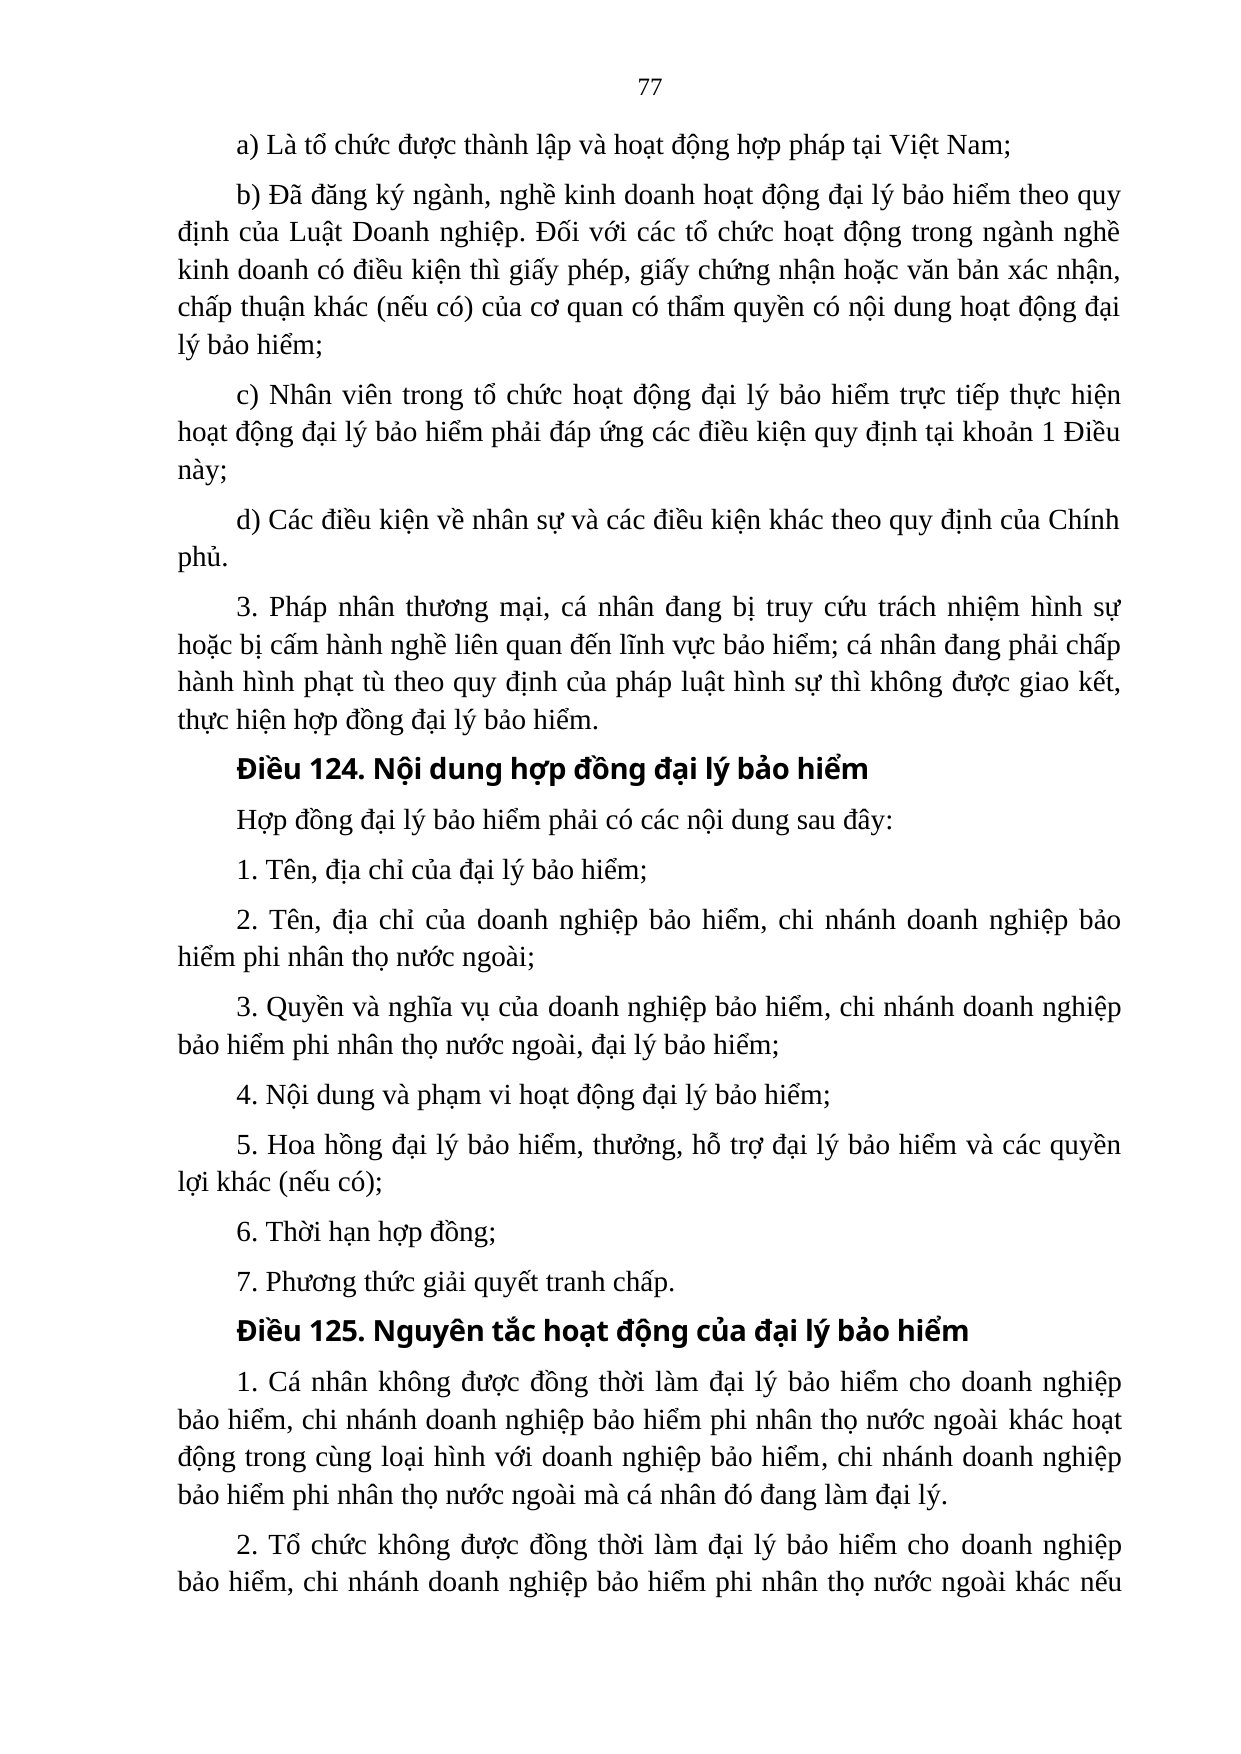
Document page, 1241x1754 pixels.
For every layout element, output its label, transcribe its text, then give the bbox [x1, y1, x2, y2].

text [177, 1524, 1122, 1599]
text b) Đã đăng ký ngành, nghề kinh doanh hoạt động đại lý bảo hiểm theo quy định của Luật Doanh nghiệp. Đối với các tổ chức hoạt động trong ngành nghề kinh doanh có điều kiện thì giấy phép, giấy chứng nhận hoặc văn bản xác nhận, chấp thuận khác (nếu có) của cơ quan có thẩm quyền có nội dung hoạt động đại lý bảo hiểm; [177, 174, 1122, 362]
text 7. Phương thức giải quyết tranh chấp. [177, 1262, 1122, 1299]
text 2. Tên, địa chỉ của doanh nghiệp bảo hiểm, chi nhánh doanh nghiệp bảo hiểm phi nhân thọ nước ngoài; [177, 899, 1122, 974]
subtitle Điều 124. Nội dung hợp đồng đại lý bảo hiểm [177, 749, 1122, 787]
text 3. Pháp nhân thương mại, cá nhân đang bị truy cứu trách nhiệm hình sự hoặc bị cấm hành nghề liên quan đến lĩnh vực bảo hiểm; cá nhân đang phải chấp hành hình phạt tù theo quy định của pháp luật hình sự thì không được giao kết, thực hiện hợp đồng đại lý bảo hiểm. [177, 587, 1122, 737]
text 3. Quyền và nghĩa vụ của doanh nghiệp bảo hiểm, chi nhánh doanh nghiệp bảo hiểm phi nhân thọ nước ngoài, đại lý bảo hiểm; [177, 987, 1122, 1062]
text 6. Thời hạn hợp đồng; [177, 1212, 1122, 1249]
text a) Là tổ chức được thành lập và hoạt động hợp pháp tại Việt Nam; [177, 124, 1122, 162]
text Hợp đồng đại lý bảo hiểm phải có các nội dung sau đây: [177, 799, 1122, 837]
text c) Nhân viên trong tổ chức hoạt động đại lý bảo hiểm trực tiếp thực hiện hoạt động đại lý bảo hiểm phải đáp ứng các điều kiện quy định tại khoản 1 Điều này; [177, 374, 1122, 487]
text 4. Nội dung và phạm vi hoạt động đại lý bảo hiểm; [177, 1074, 1122, 1112]
text 5. Hoa hồng đại lý bảo hiểm, thưởng, hỗ trợ đại lý bảo hiểm và các quyền lợi khác (nếu có); [177, 1124, 1122, 1199]
text 1. Cá nhân không được đồng thời làm đại lý bảo hiểm cho doanh nghiệp bảo hiểm, chi nhánh doanh nghiệp bảo hiểm phi nhân thọ nước ngoài khác hoạt động trong cùng loại hình với doanh nghiệp bảo hiểm, chi nhánh doanh nghiệp bảo hiểm phi nhân thọ nước ngoài mà cá nhân đó đang làm đại lý. [177, 1362, 1122, 1512]
text d) Các điều kiện về nhân sự và các điều kiện khác theo quy định của Chính phủ. [177, 499, 1122, 574]
text 1. Tên, địa chỉ của đại lý bảo hiểm; [177, 849, 1122, 887]
subtitle Điều 125. Nguyên tắc hoạt động của đại lý bảo hiểm [177, 1312, 1122, 1349]
